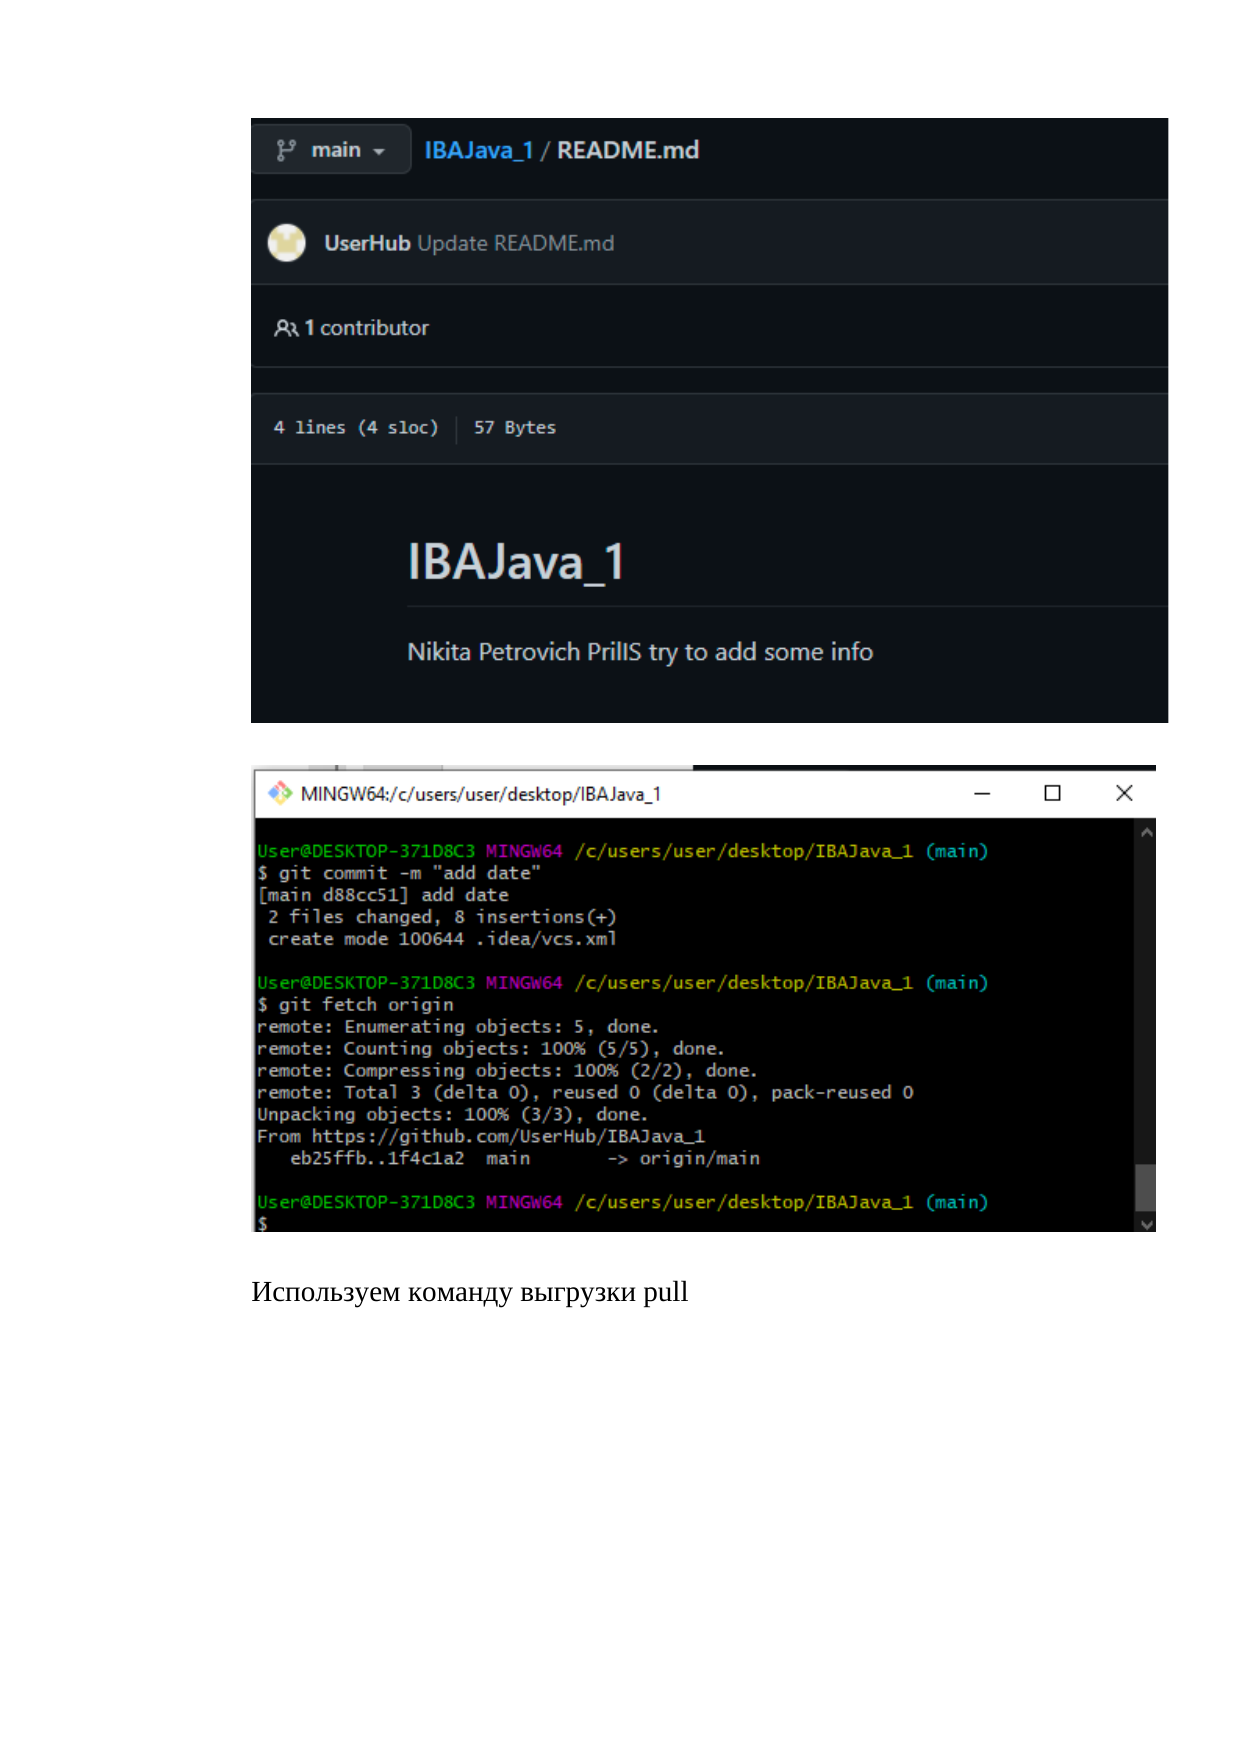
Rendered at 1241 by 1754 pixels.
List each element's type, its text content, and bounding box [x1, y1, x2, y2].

text Используем команду выгрузки pull [177, 1274, 1152, 1308]
picture [251, 765, 1156, 1232]
picture [251, 118, 1169, 723]
